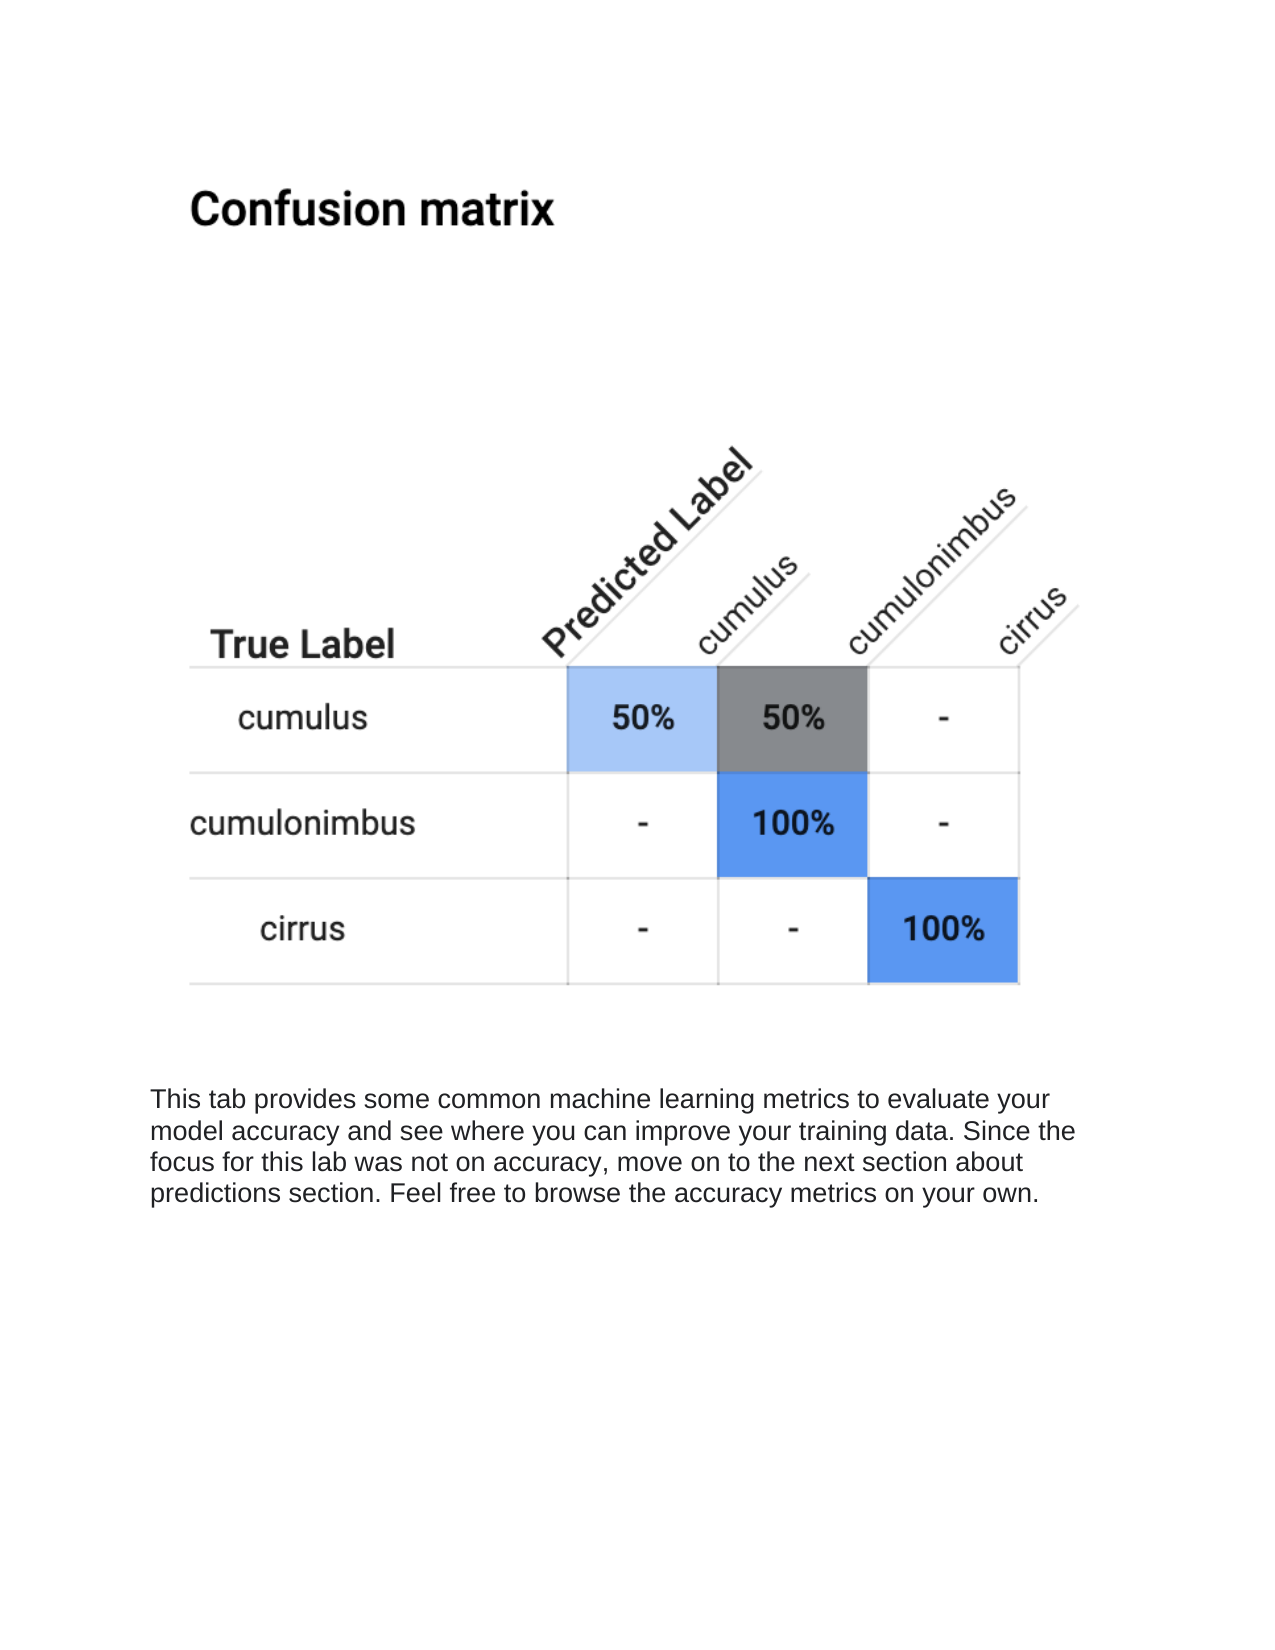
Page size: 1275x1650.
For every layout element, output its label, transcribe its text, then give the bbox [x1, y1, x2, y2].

text This tab provides some common machine learning metrics to evaluate your model accuracy and see where you can improve your training data. Since the focus for this lab was not on accuracy, move on to the next section about predictions section. Feel free to browse the accuracy metrics on your own. [150, 1083, 1125, 1208]
picture [150, 150, 1125, 1046]
